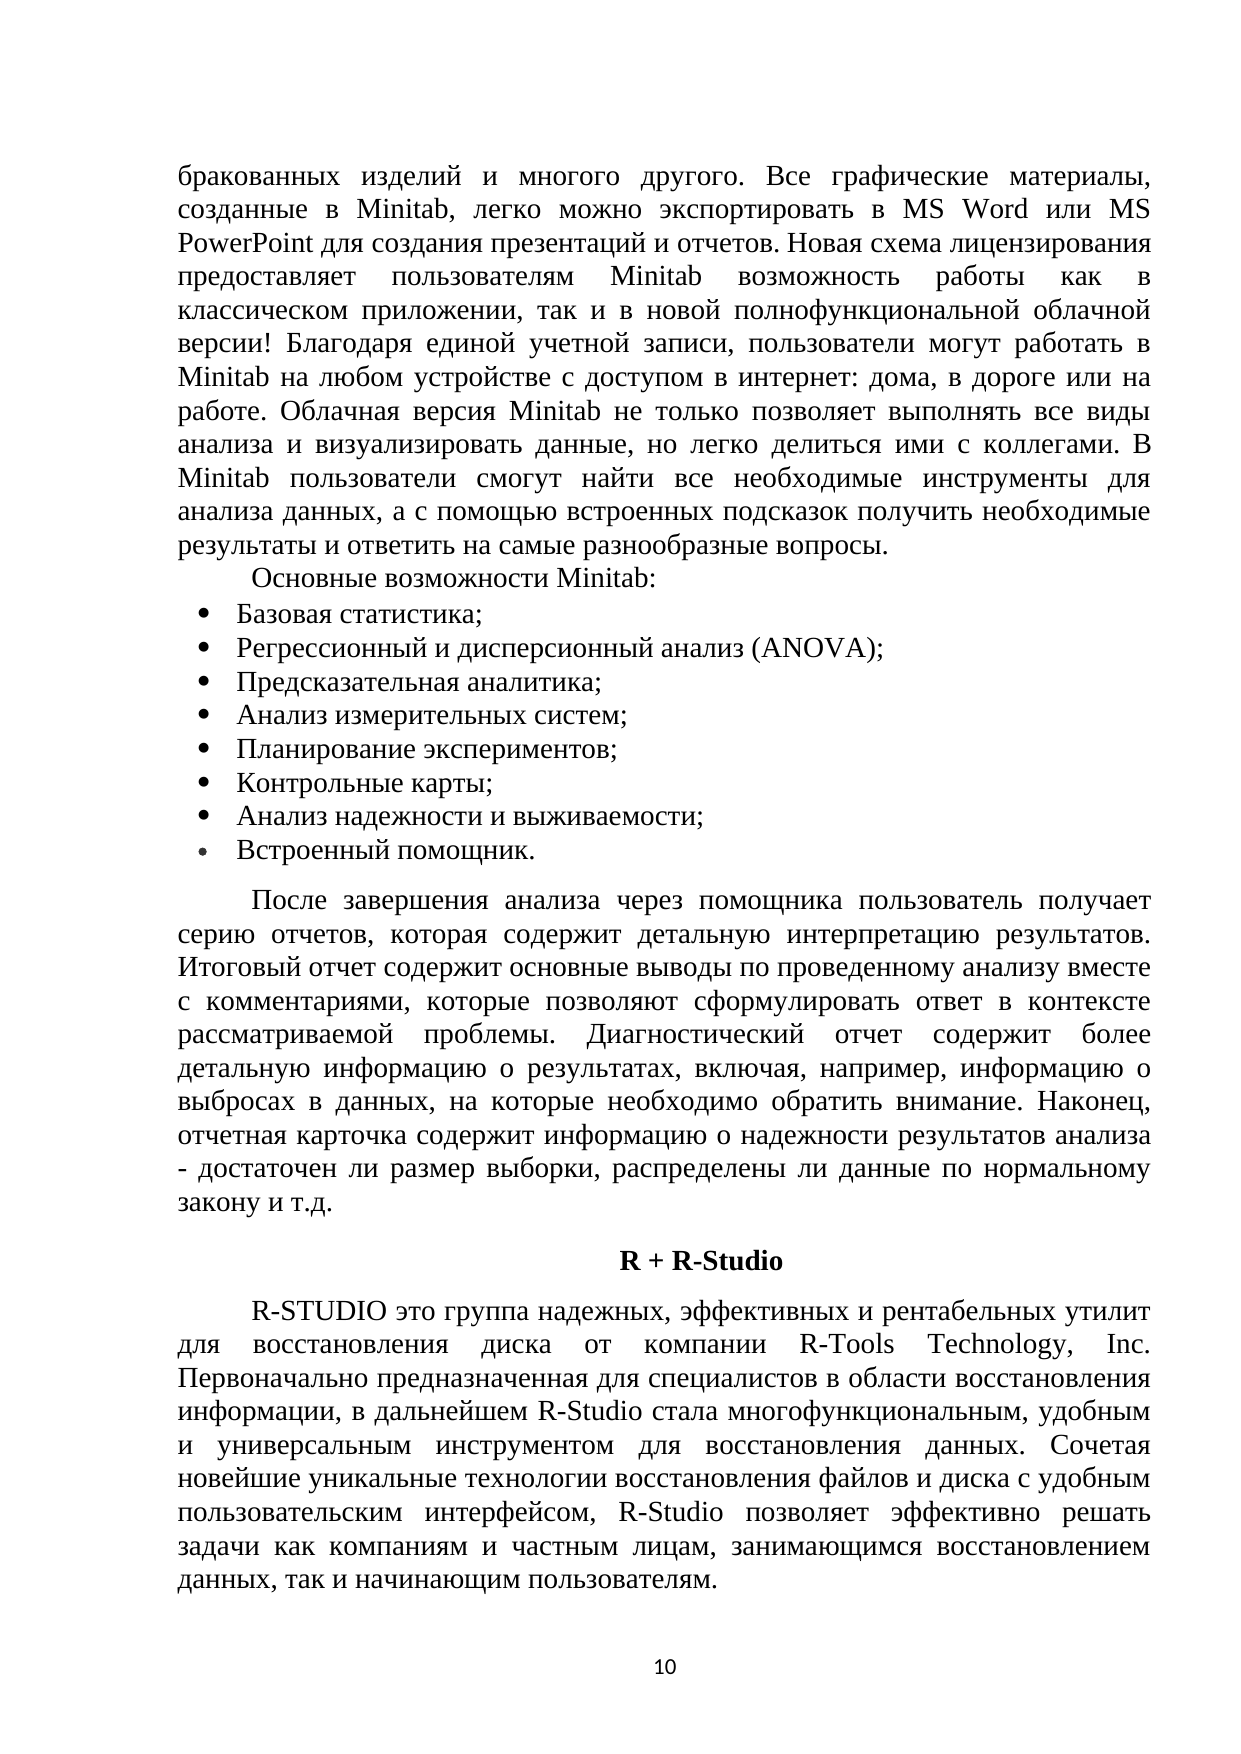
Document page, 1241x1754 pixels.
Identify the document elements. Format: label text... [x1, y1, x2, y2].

list Анализ надежности и выживаемости; [199, 798, 1152, 832]
list Регрессионный и дисперсионный анализ (ANOVA); [199, 630, 1152, 664]
text Основные возможности Minitab: [177, 560, 1152, 594]
text R + R-Studio [177, 1243, 1152, 1276]
list Контрольные карты; [199, 765, 1152, 798]
text R-STUDIO это группа надежных, эффективных и рентабельных утилит для восстановления диска от компании R-Tools Technology, Inc. Первоначально предназначенная для специалистов в области восстановления информации, в дальнейшем R-Studio стала многофункциональным, удобным и универсальным инструментом для восстановления данных. Сочетая новейшие уникальные технологии восстановления файлов и диска с удобным пользовательским интерфейсом, R-Studio позволяет эффективно решать задачи как компаниям и частным лицам, занимающимся восстановлением данных, так и начинающим пользователям. [177, 1293, 1152, 1595]
list Планирование экспериментов; [199, 731, 1152, 765]
list Встроенный помощник. [199, 832, 1152, 866]
list Анализ измерительных систем; [199, 697, 1152, 731]
list Базовая статистика; [199, 596, 1152, 630]
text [177, 158, 1152, 560]
list Предсказательная аналитика; [199, 664, 1152, 697]
text После завершения анализа через помощника пользователь получает серию отчетов, которая содержит детальную интерпретацию результатов. Итоговый отчет содержит основные выводы по проведенному анализу вместе с комментариями, которые позволяют сформулировать ответ в контексте рассматриваемой проблемы. Диагностический отчет содержит более детальную информацию о результатах, включая, например, информацию о выбросах в данных, на которые необходимо обратить внимание. Наконец, отчетная карточка содержит информацию о надежности результатов анализа - достаточен ли размер выборки, распределены ли данные по нормальному закону и т.д. [177, 882, 1152, 1218]
